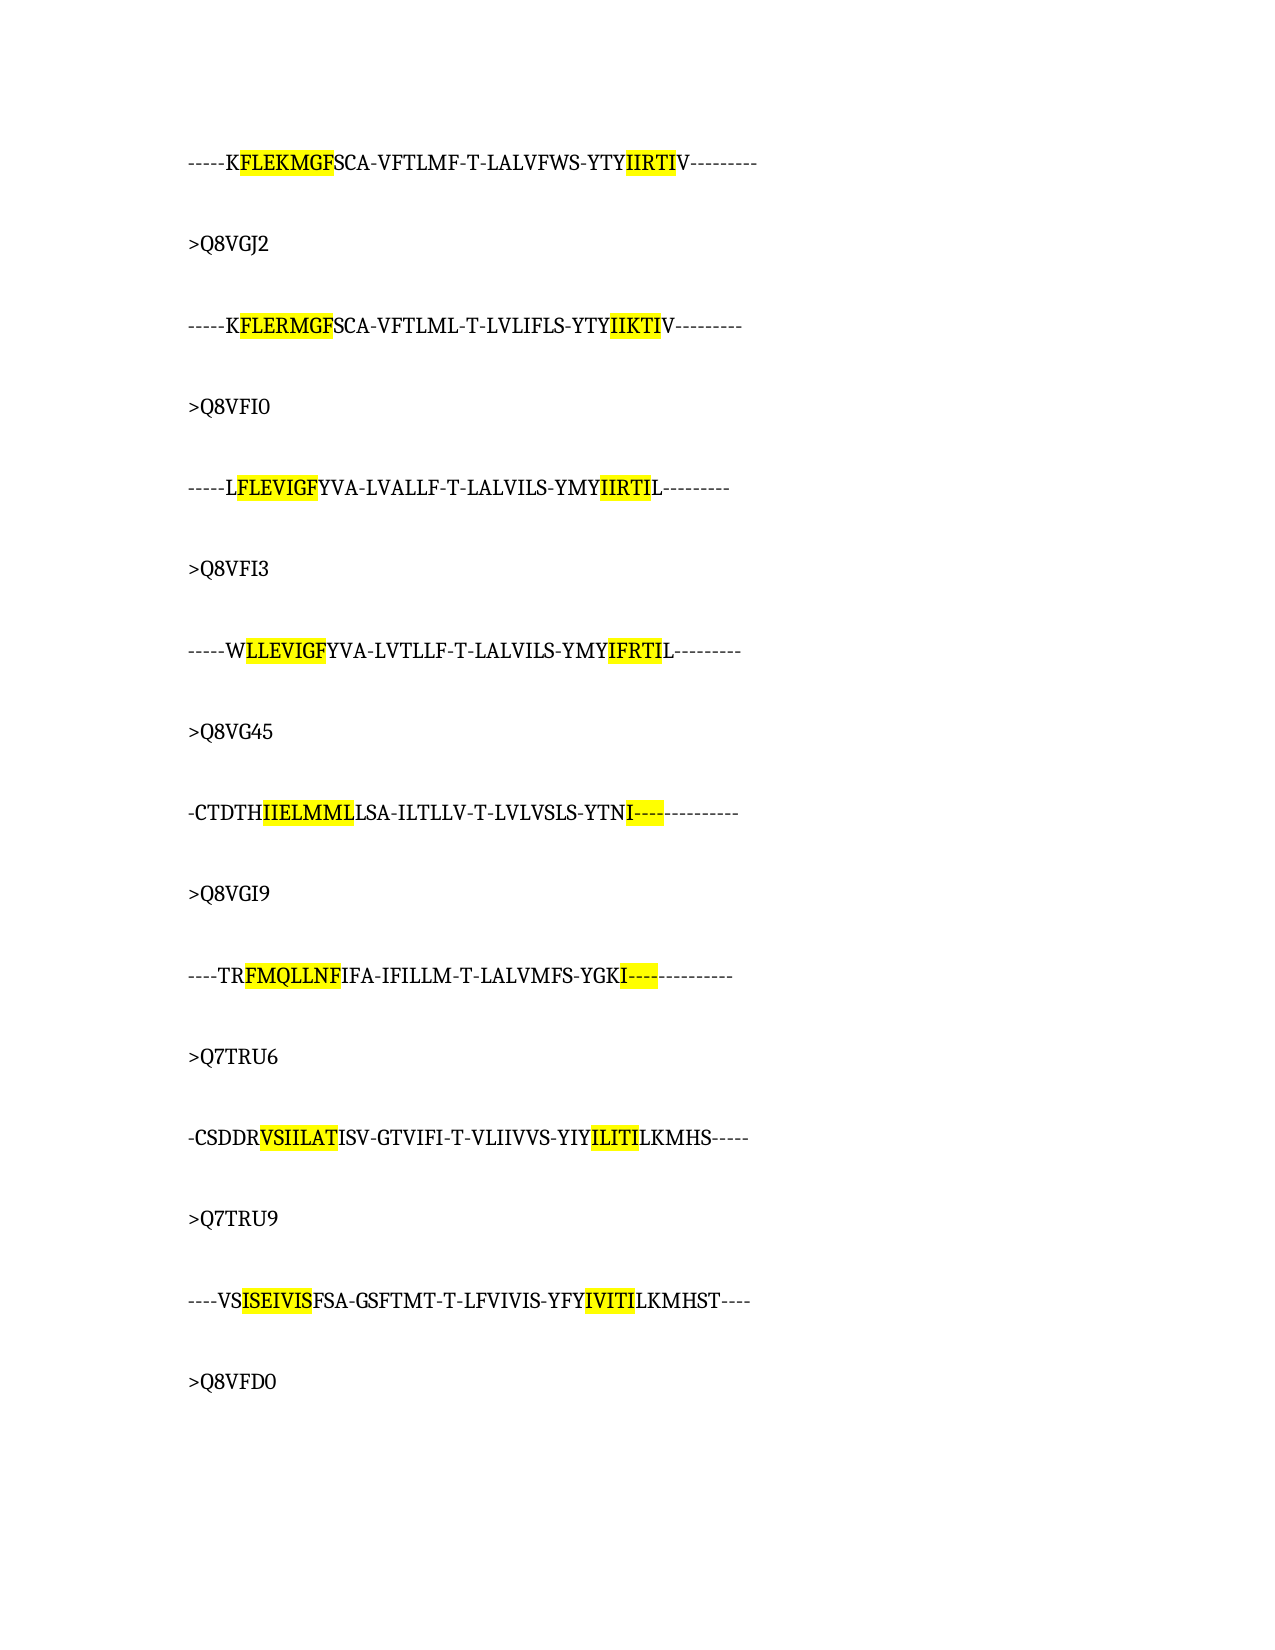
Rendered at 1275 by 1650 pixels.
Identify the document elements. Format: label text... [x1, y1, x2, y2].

text >Q8VGJ2 [187, 231, 1087, 288]
text -CTDTHIIELMMLLSA-ILTLLV-T-LVLVSLS-YTNI-------------- [187, 800, 1087, 857]
text -----KFLERMGFSCA-VFTLML-T-LVLIFLS-YTYIIKTIV--------- [187, 312, 1087, 369]
text -CSDDRVSIILATISV-GTVIFI-T-VLIIVVS-YIYILITILKMHS----- [187, 1125, 1087, 1182]
text ----TRFMQLLNFIFA-IFILLM-T-LALVMFS-YGKI-------------- [187, 962, 1087, 1019]
text >Q8VGI9 [187, 881, 1087, 938]
text >Q8VG45 [187, 719, 1087, 775]
text >Q8VFI3 [187, 556, 1087, 613]
text -----KFLEKMGFSCA-VFTLMF-T-LALVFWS-YTYIIRTIV--------- [187, 150, 1087, 207]
text >Q8VFI0 [187, 394, 1087, 450]
text >Q7TRU6 [187, 1044, 1087, 1100]
text ----VSISEIVISFSA-GSFTMT-T-LFVIVIS-YFYIVITILKMHST---- [187, 1287, 1087, 1344]
text -----WLLEVIGFYVA-LVTLLF-T-LALVILS-YMYIFRTIL--------- [187, 637, 1087, 694]
text -----LFLEVIGFYVA-LVALLF-T-LALVILS-YMYIIRTIL--------- [187, 475, 1087, 532]
text >Q8VFD0 [187, 1369, 1087, 1425]
text >Q7TRU9 [187, 1206, 1087, 1263]
